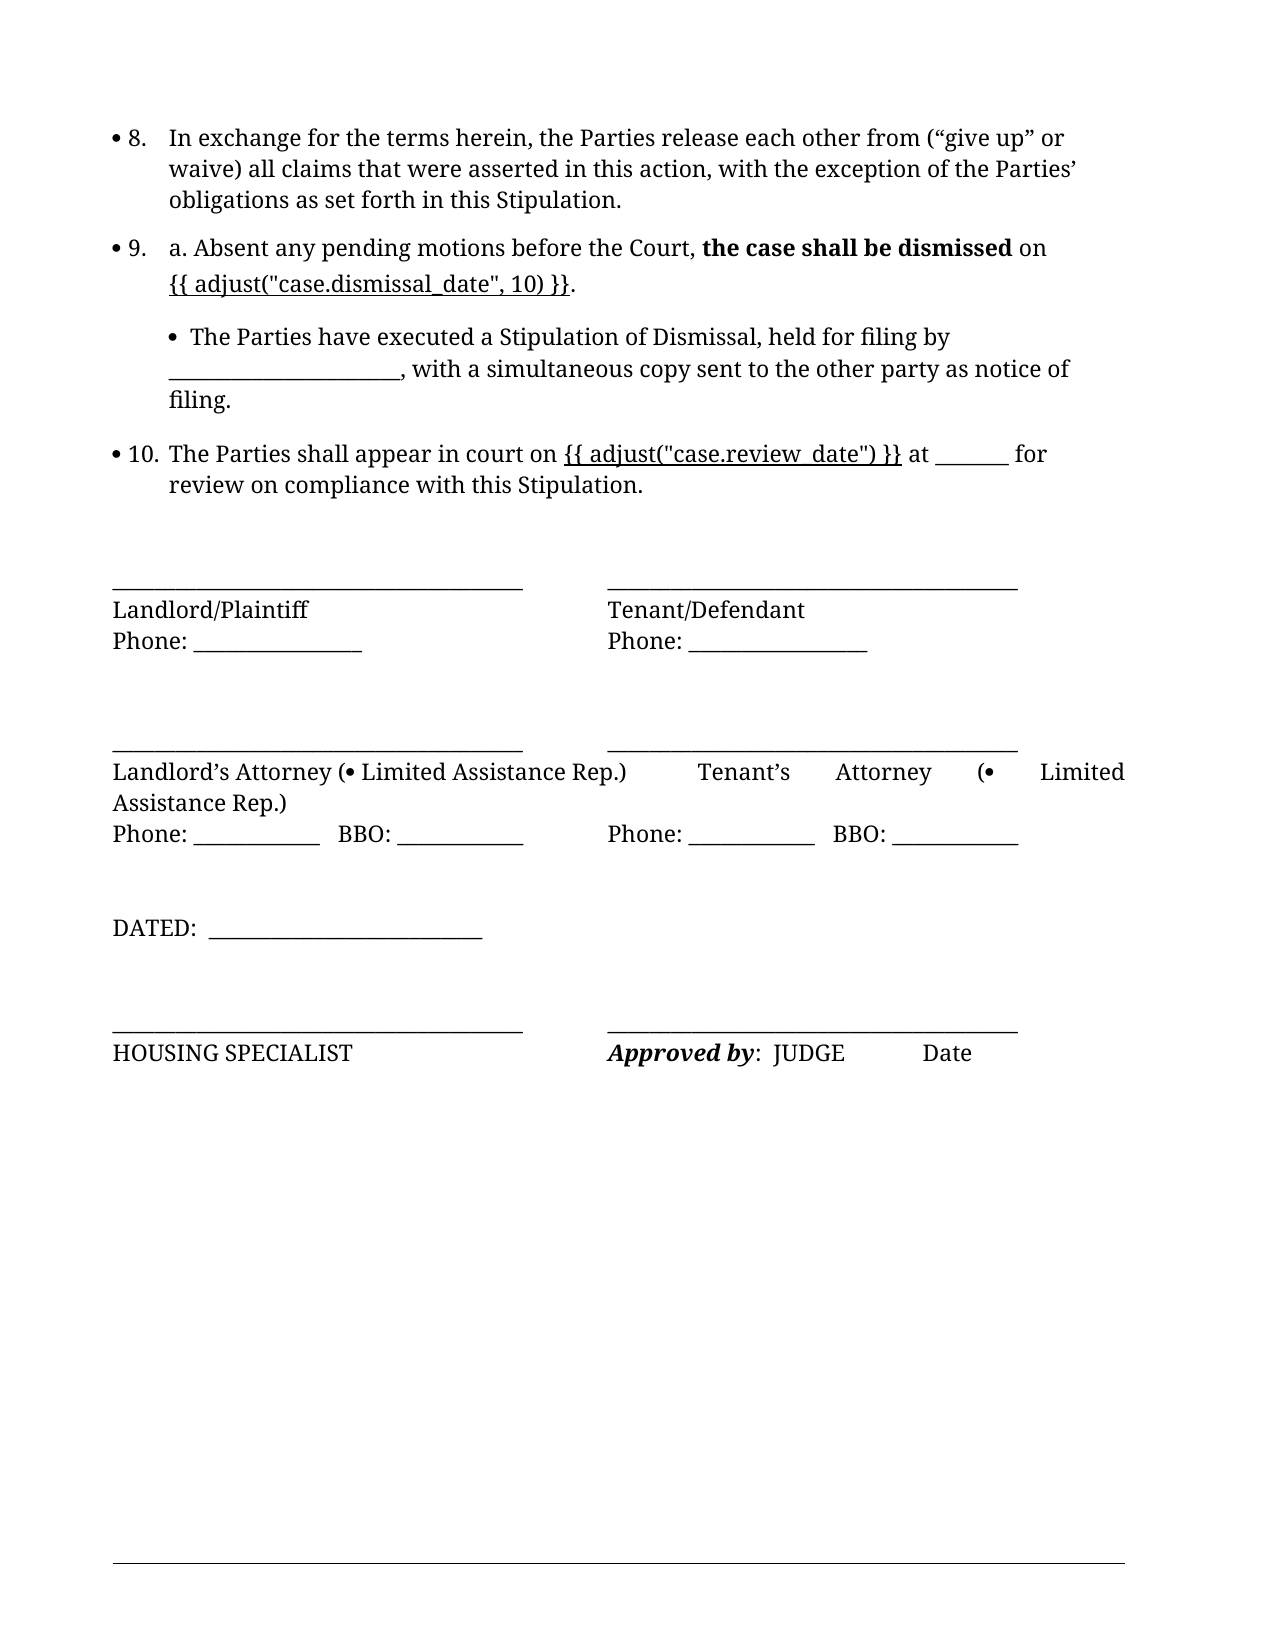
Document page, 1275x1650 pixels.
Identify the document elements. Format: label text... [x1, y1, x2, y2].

text 8. In exchange for the terms herein, the Parties release each other from (“give up” or waive) all claims that were asserted in this action, with the exception of the Parties’ obligations as set forth in this Stipulation. [112, 121, 1125, 215]
text HOUSING SPECIALIST Approved by: JUDGE Date [112, 1037, 1125, 1068]
text Phone: ________________ Phone: _________________ [112, 625, 1125, 656]
text 9. a. Absent any pending motions before the Court, the case shall be dismissed on {{ adjust("case.dismissal_date", 10) }}. [112, 232, 1125, 299]
text _______________________________________ _______________________________________ [112, 1006, 1125, 1037]
text Phone: ____________ BBO: ____________ Phone: ____________ BBO: ____________ [112, 818, 1125, 849]
text _______________________________________ _______________________________________ [112, 563, 1125, 594]
text The Parties have executed a Stipulation of Dismissal, held for filing by ______________________, with a simultaneous copy sent to the other party as notice of filing. [112, 321, 1125, 415]
text DATED: __________________________ [112, 912, 1125, 943]
text Landlord/Plaintiff Tenant/Defendant [112, 594, 1125, 625]
text _______________________________________ _______________________________________ [112, 724, 1125, 756]
text Landlord’s Attorney ( Limited Assistance Rep.) Tenant’s Attorney ( Limited Assistance Rep.) [112, 756, 1125, 818]
text 10. The Parties shall appear in court on {{ adjust("case.review_date") }} at _______ for review on compliance with this Stipulation. [112, 438, 1125, 500]
